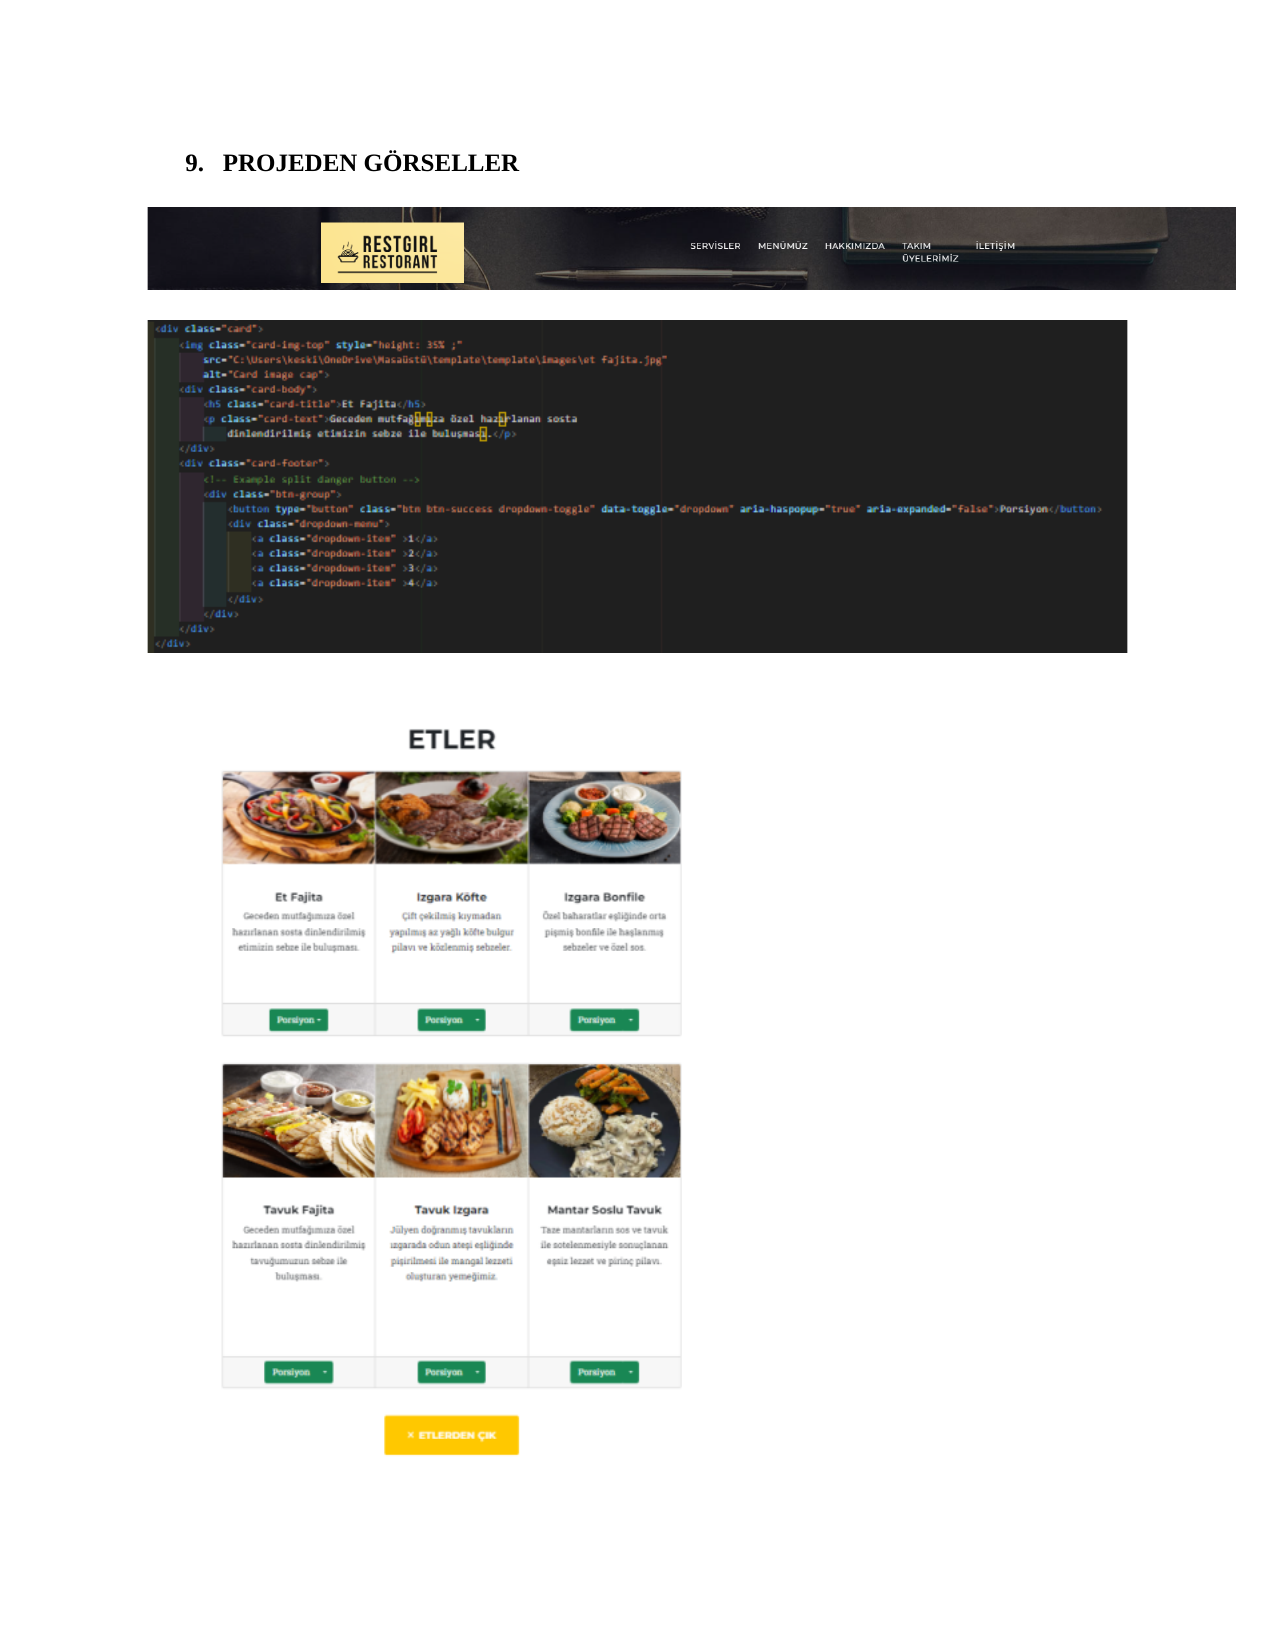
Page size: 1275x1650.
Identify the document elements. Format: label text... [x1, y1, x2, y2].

picture [147, 683, 762, 1495]
list PROJEDEN GÖRSELLER [185, 148, 1127, 176]
picture [147, 207, 1236, 290]
picture [147, 320, 1128, 653]
